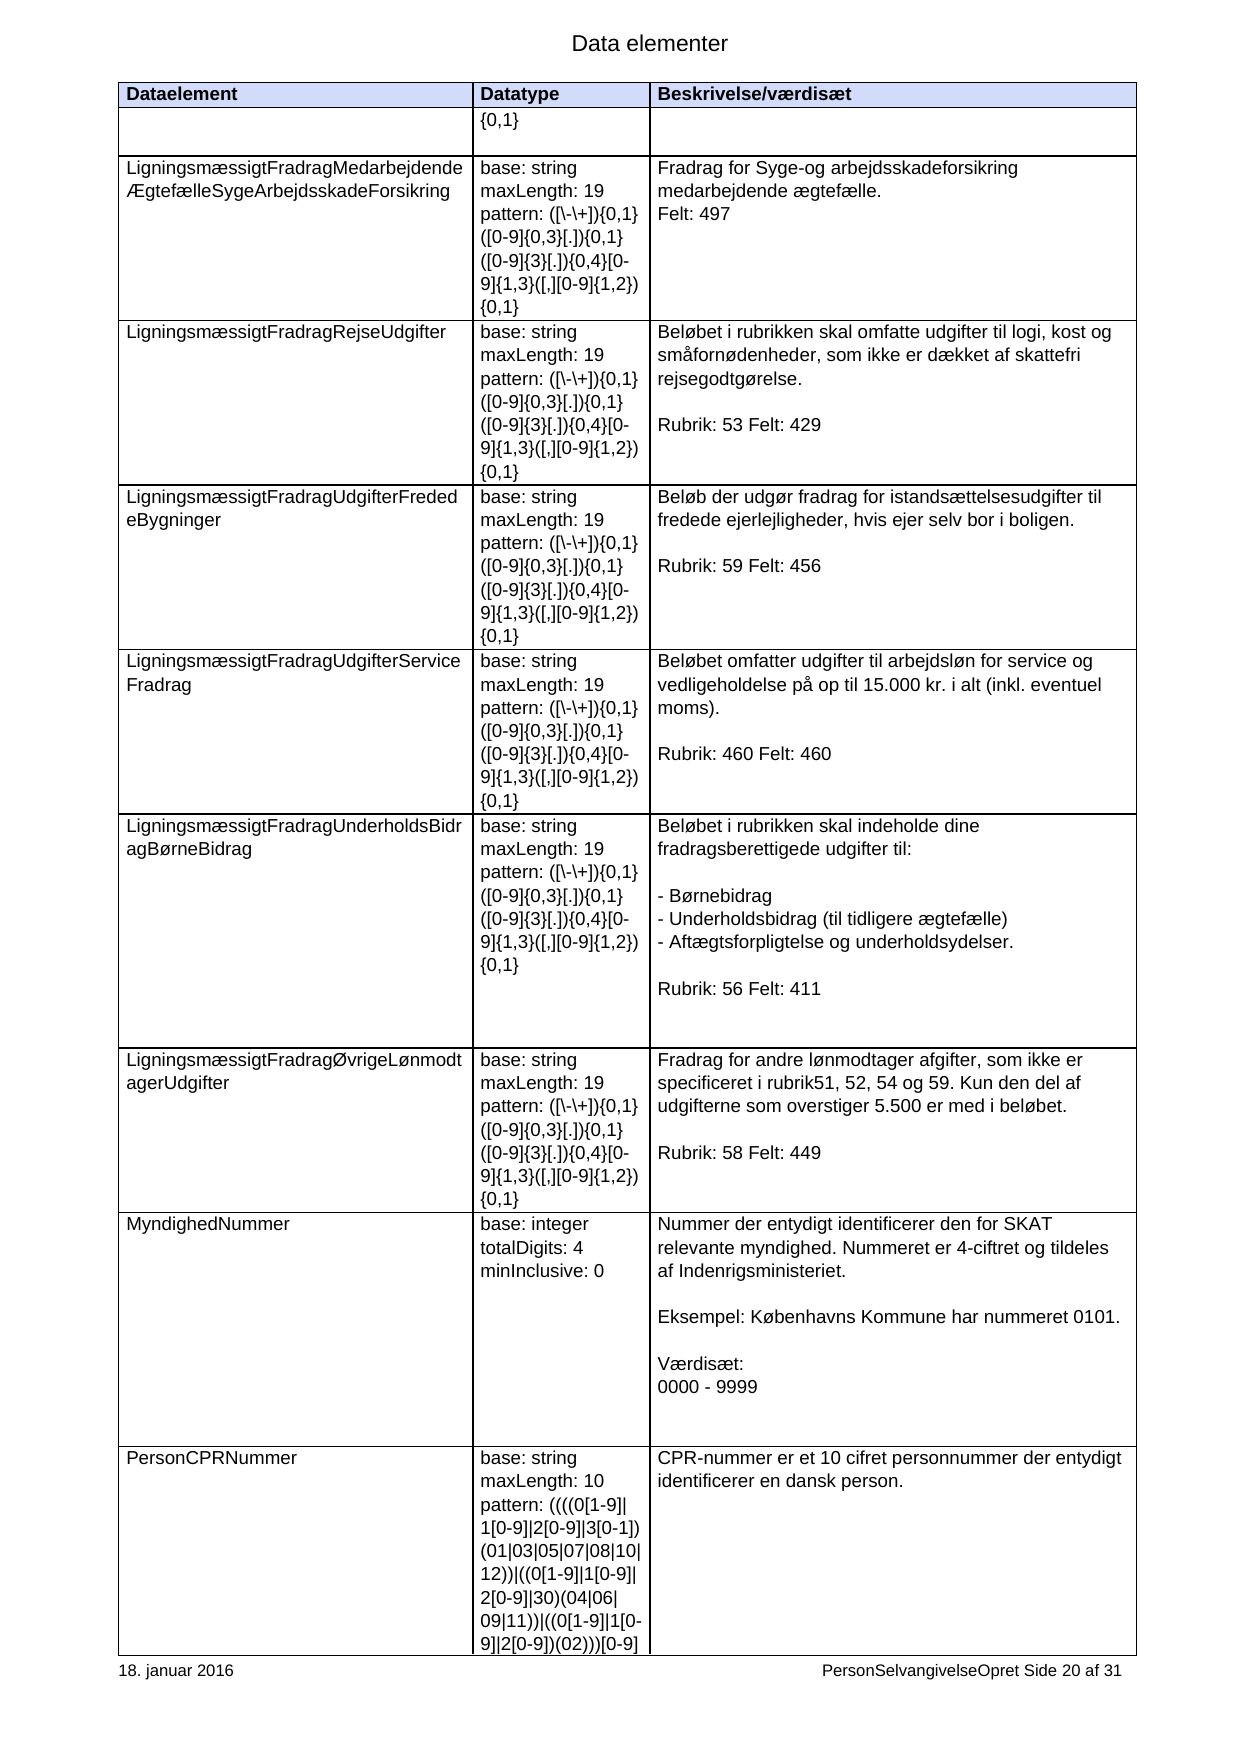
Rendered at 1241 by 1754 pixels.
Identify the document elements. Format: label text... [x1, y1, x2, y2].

table_header Datatype [474, 83, 649, 107]
table_cell Fradrag for Syge-og arbejdsskadeforsikring medarbejdende ægtefælle. Felt: 497 [651, 157, 1136, 319]
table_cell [474, 1447, 649, 1654]
table_cell Beløbet i rubrikken skal indeholde dine fradragsberettigede udgifter til: - Børnebidrag - Underholdsbidrag (til tidligere ægtefælle) - Aftægtsforpligtelse og underholdsydelser. Rubrik: 56 Felt: 411 [651, 815, 1136, 1047]
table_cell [651, 108, 1136, 155]
table_cell base: string maxLength: 19 pattern: ([\-\+]){0,1}([0-9]{0,3}[.]){0,1}([0-9]{3}[.]){0,4}[0-9]{1,3}([,][0-9]{1,2}){0,1} [474, 815, 649, 1047]
table_cell LigningsmæssigtFradragRejseUdgifter [119, 321, 472, 484]
table_cell LigningsmæssigtFradragUnderholdsBidragBørneBidrag [119, 815, 472, 1047]
table_header Dataelement [119, 83, 472, 107]
table_cell LigningsmæssigtFradragØvrigeLønmodtagerUdgifter [119, 1049, 472, 1212]
table_cell base: integer totalDigits: 4 minInclusive: 0 [474, 1213, 649, 1446]
table_cell LigningsmæssigtFradragMedarbejdendeÆgtefælleSygeArbejdsskadeForsikring [119, 157, 472, 319]
table_cell MyndighedNummer [119, 1213, 472, 1446]
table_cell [474, 108, 649, 155]
table_cell base: string maxLength: 19 pattern: ([\-\+]){0,1}([0-9]{0,3}[.]){0,1}([0-9]{3}[.]){0,4}[0-9]{1,3}([,][0-9]{1,2}){0,1} [474, 1049, 649, 1212]
table_cell LigningsmæssigtFradragUdgifterServiceFradrag [119, 650, 472, 813]
table_cell Beløbet omfatter udgifter til arbejdsløn for service og vedligeholdelse på op til 15.000 kr. i alt (inkl. eventuel moms). Rubrik: 460 Felt: 460 [651, 650, 1136, 813]
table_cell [651, 1447, 1136, 1654]
table_cell base: string maxLength: 19 pattern: ([\-\+]){0,1}([0-9]{0,3}[.]){0,1}([0-9]{3}[.]){0,4}[0-9]{1,3}([,][0-9]{1,2}){0,1} [474, 486, 649, 649]
table_cell Beløbet i rubrikken skal omfatte udgifter til logi, kost og småfornødenheder, som ikke er dækket af skattefri rejsegodtgørelse. Rubrik: 53 Felt: 429 [651, 321, 1136, 484]
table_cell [119, 108, 472, 155]
table_cell PersonCPRNummer [119, 1447, 472, 1654]
table_cell Nummer der entydigt identificerer den for SKAT relevante myndighed. Nummeret er 4-ciftret og tildeles af Indenrigsministeriet. Eksempel: Københavns Kommune har nummeret 0101. Værdisæt: 0000 - 9999 [651, 1213, 1136, 1446]
table_cell Fradrag for andre lønmodtager afgifter, som ikke er specificeret i rubrik51, 52, 54 og 59. Kun den del af udgifterne som overstiger 5.500 er med i beløbet. Rubrik: 58 Felt: 449 [651, 1049, 1136, 1212]
table_header Beskrivelse/værdisæt [651, 83, 1136, 107]
table_cell base: string maxLength: 19 pattern: ([\-\+]){0,1}([0-9]{0,3}[.]){0,1}([0-9]{3}[.]){0,4}[0-9]{1,3}([,][0-9]{1,2}){0,1} [474, 650, 649, 813]
table_cell Beløb der udgør fradrag for istandsættelsesudgifter til fredede ejerlejligheder, hvis ejer selv bor i boligen. Rubrik: 59 Felt: 456 [651, 486, 1136, 649]
table_cell LigningsmæssigtFradragUdgifterFrededeBygninger [119, 486, 472, 649]
table_cell base: string maxLength: 19 pattern: ([\-\+]){0,1}([0-9]{0,3}[.]){0,1}([0-9]{3}[.]){0,4}[0-9]{1,3}([,][0-9]{1,2}){0,1} [474, 157, 649, 319]
table_cell base: string maxLength: 19 pattern: ([\-\+]){0,1}([0-9]{0,3}[.]){0,1}([0-9]{3}[.]){0,4}[0-9]{1,3}([,][0-9]{1,2}){0,1} [474, 321, 649, 484]
